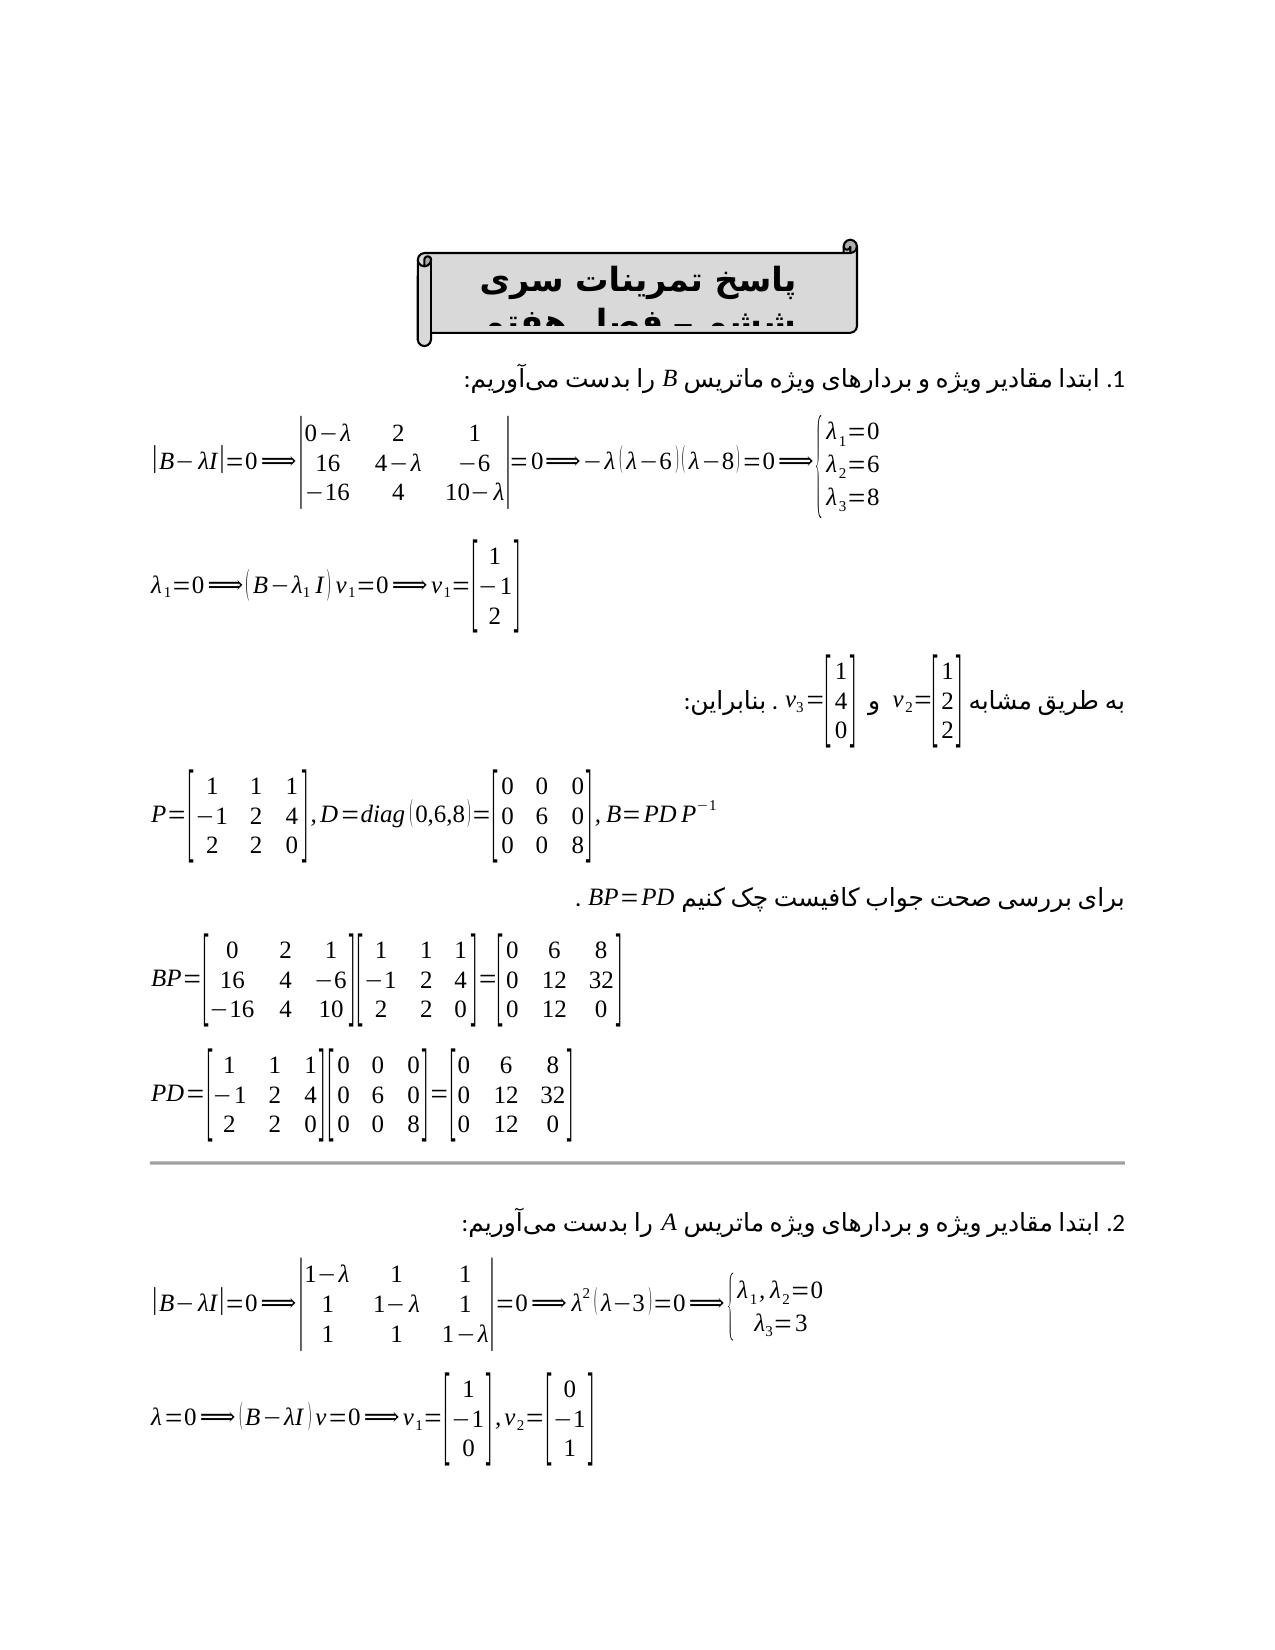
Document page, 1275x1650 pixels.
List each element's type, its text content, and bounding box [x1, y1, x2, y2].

text برای بررسی صحت جواب کافیست چک کنیم . [150, 882, 1125, 913]
text 1. ابتدا مقادیر ویژه و بردارهای ویژه ماتریس را بدست می‌آوریم: [150, 364, 1125, 394]
text 2. ابتدا مقادیر ویژه و بردارهای ویژه ماتریس را بدست می‌آوریم: [150, 1207, 1125, 1237]
text به طریق مشابه و . بنابراین: [150, 653, 1125, 749]
